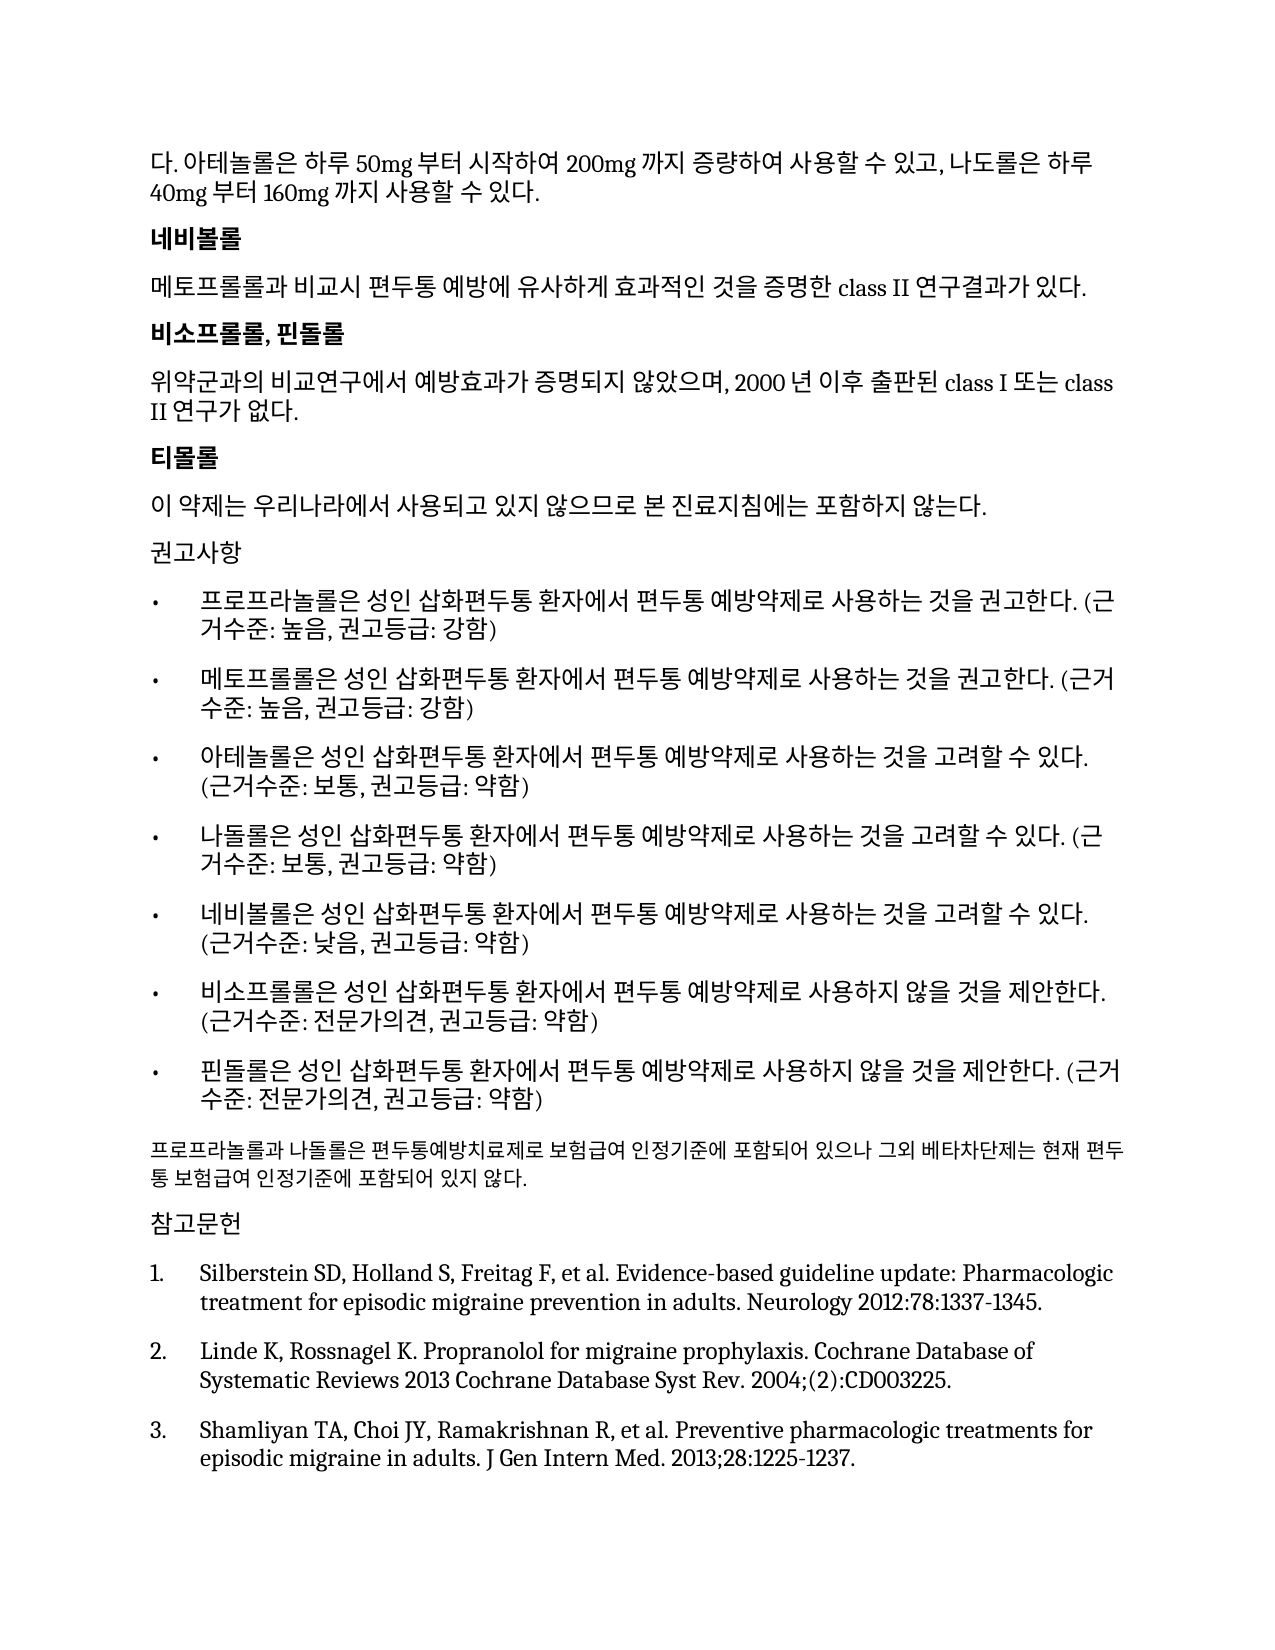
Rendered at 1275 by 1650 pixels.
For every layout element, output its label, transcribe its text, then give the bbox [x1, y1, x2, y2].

text 참고문헌 [150, 1211, 1125, 1240]
text 위약군과의 비교연구에서 예방효과가 증명되지 않았으며, 2000년 이후 출판된 class I 또는 class II 연구가 없다. [150, 369, 1125, 426]
text 비소프롤롤, 핀돌롤 [150, 321, 1125, 350]
text 티몰롤 [150, 445, 1125, 474]
list 네비볼롤은 성인 삽화편두통 환자에서 편두통 예방약제로 사용하는 것을 고려할 수 있다. (근거수준: 낮음, 권고등급: 약함) [150, 901, 1125, 958]
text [150, 150, 1125, 207]
list 프로프라놀롤은 성인 삽화편두통 환자에서 편두통 예방약제로 사용하는 것을 권고한다. (근거수준: 높음, 권고등급: 강함) [150, 587, 1125, 645]
text 네비볼롤 [150, 226, 1125, 255]
text 권고사항 [150, 540, 1125, 569]
list Shamliyan TA, Choi JY, Ramakrishnan R, et al. Preventive pharmacologic treatments for episodic migraine in adults. J Gen Intern Med. 2013;28:1225-1237. [150, 1416, 1125, 1473]
text 프로프라놀롤과 나돌롤은 편두통예방치료제로 보험급여 인정기준에 포함되어 있으나 그외 베타차단제는 현재 편두통 보험급여 인정기준에 포함되어 있지 않다. [150, 1136, 1125, 1193]
list 아테놀롤은 성인 삽화편두통 환자에서 편두통 예방약제로 사용하는 것을 고려할 수 있다. (근거수준: 보통, 권고등급: 약함) [150, 744, 1125, 802]
list 핀돌롤은 성인 삽화편두통 환자에서 편두통 예방약제로 사용하지 않을 것을 제안한다. (근거수준: 전문가의견, 권고등급: 약함) [150, 1057, 1125, 1115]
list 비소프롤롤은 성인 삽화편두통 환자에서 편두통 예방약제로 사용하지 않을 것을 제안한다. (근거수준: 전문가의견, 권고등급: 약함) [150, 979, 1125, 1037]
list Silberstein SD, Holland S, Freitag F, et al. Evidence-based guideline update: Pharmacologic treatment for episodic migraine prevention in adults. Neurology 2012:78:1337-1345. [150, 1259, 1125, 1316]
list 메토프롤롤은 성인 삽화편두통 환자에서 편두통 예방약제로 사용하는 것을 권고한다. (근거수준: 높음, 권고등급: 강함) [150, 666, 1125, 723]
list Linde K, Rossnagel K. Propranolol for migraine prophylaxis. Cochrane Database of Systematic Reviews 2013 Cochrane Database Syst Rev. 2004;(2):CD003225. [150, 1337, 1125, 1395]
list 나돌롤은 성인 삽화편두통 환자에서 편두통 예방약제로 사용하는 것을 고려할 수 있다. (근거수준: 보통, 권고등급: 약함) [150, 822, 1125, 880]
text 메토프롤롤과 비교시 편두통 예방에 유사하게 효과적인 것을 증명한 class II 연구결과가 있다. [150, 274, 1125, 302]
text 이 약제는 우리나라에서 사용되고 있지 않으므로 본 진료지침에는 포함하지 않는다. [150, 492, 1125, 521]
